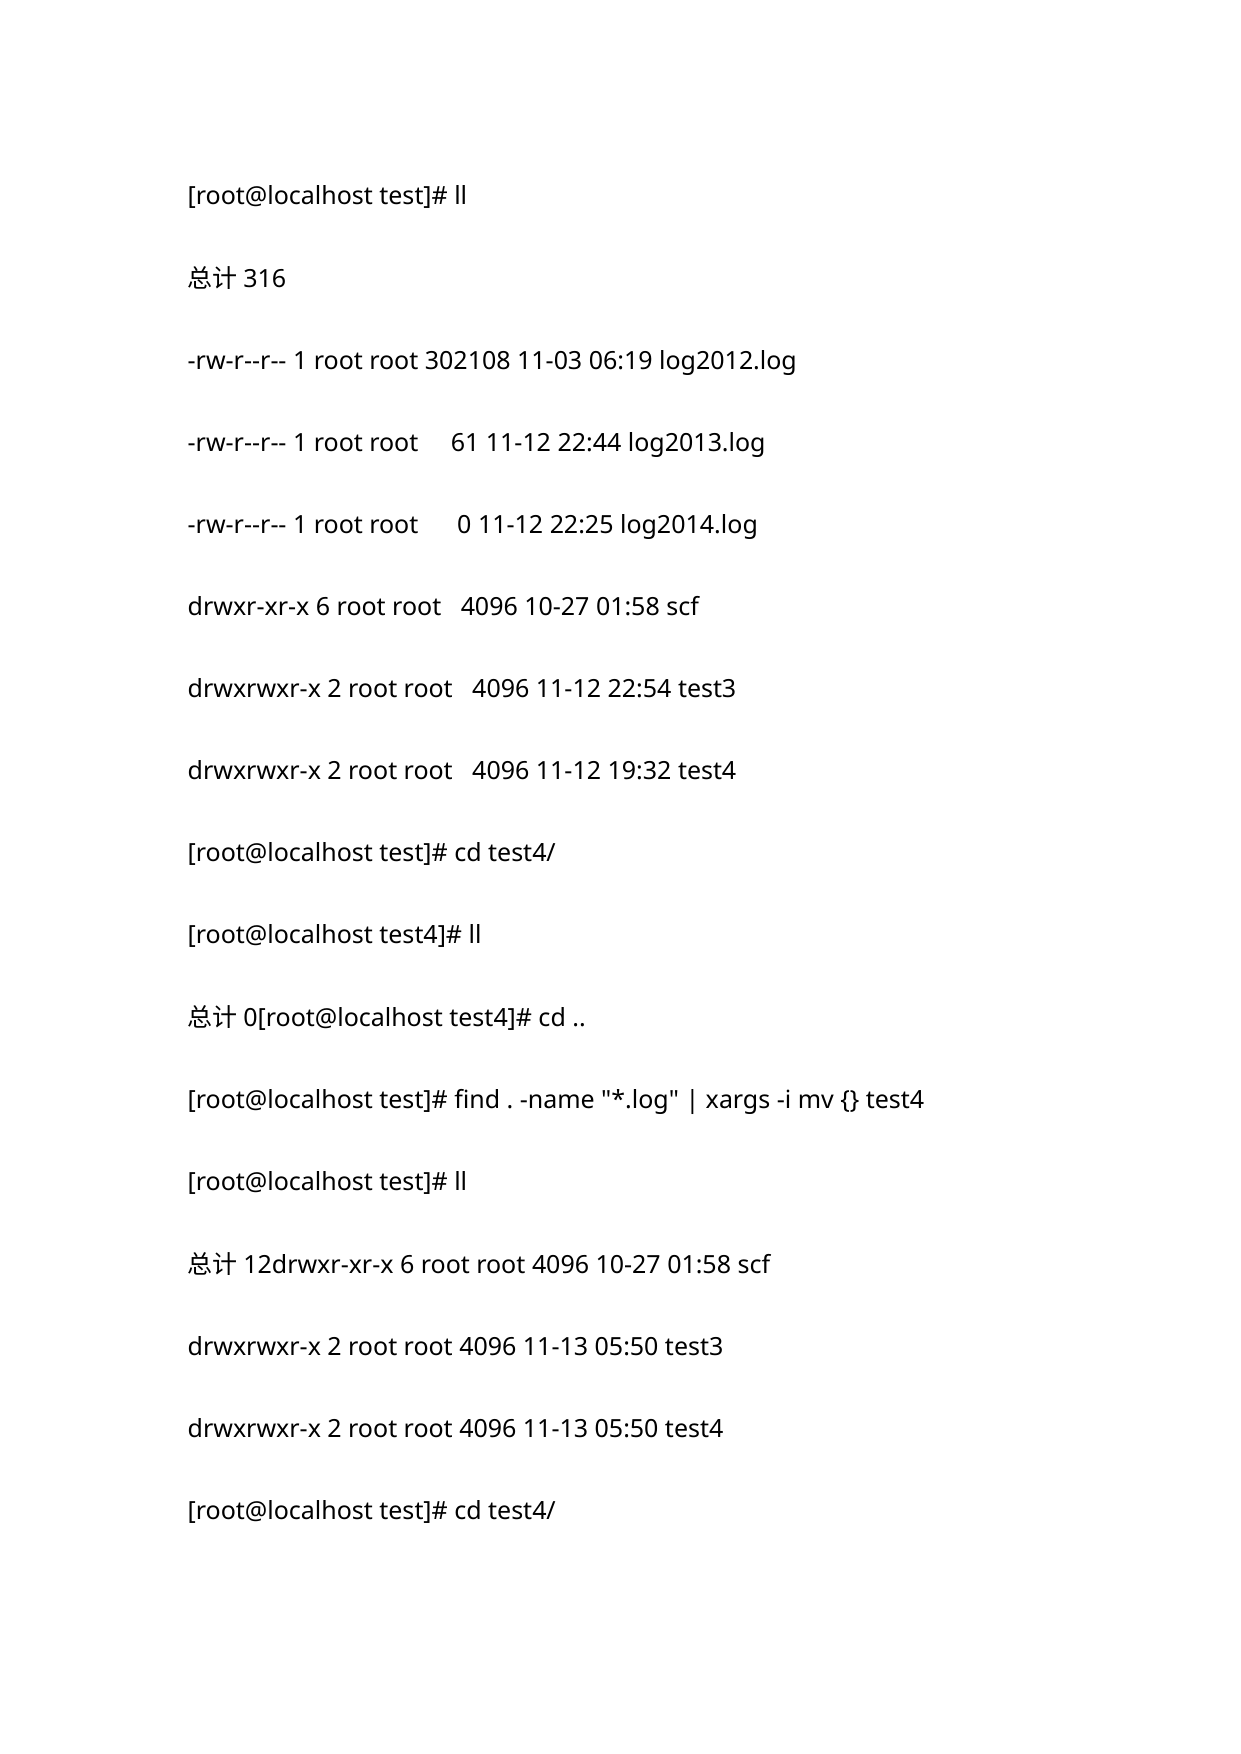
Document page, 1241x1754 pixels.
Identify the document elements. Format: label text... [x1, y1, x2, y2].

text [root@localhost test]# ll [187, 1148, 1053, 1213]
text drwxr-xr-x 6 root root 4096 10-27 01:58 scf [187, 573, 1053, 638]
text [root@localhost test4]# ll [187, 901, 1053, 966]
text [root@localhost test]# cd test4/ [187, 1477, 1053, 1542]
text 总计 316 [187, 244, 1053, 309]
text drwxrwxr-x 2 root root 4096 11-12 22:54 test3 [187, 655, 1053, 720]
text -rw-r--r-- 1 root root 61 11-12 22:44 log2013.log [187, 409, 1053, 474]
text drwxrwxr-x 2 root root 4096 11-13 05:50 test3 [187, 1313, 1053, 1378]
text drwxrwxr-x 2 root root 4096 11-13 05:50 test4 [187, 1395, 1053, 1460]
text [root@localhost test]# find . -name "*.log" | xargs -i mv {} test4 [187, 1066, 1053, 1131]
text 总计 0[root@localhost test4]# cd .. [187, 983, 1053, 1048]
text [root@localhost test]# ll [187, 162, 1053, 227]
text drwxrwxr-x 2 root root 4096 11-12 19:32 test4 [187, 737, 1053, 802]
text 总计 12drwxr-xr-x 6 root root 4096 10-27 01:58 scf [187, 1230, 1053, 1295]
text [root@localhost test]# cd test4/ [187, 819, 1053, 884]
text -rw-r--r-- 1 root root 0 11-12 22:25 log2014.log [187, 491, 1053, 556]
text -rw-r--r-- 1 root root 302108 11-03 06:19 log2012.log [187, 327, 1053, 392]
